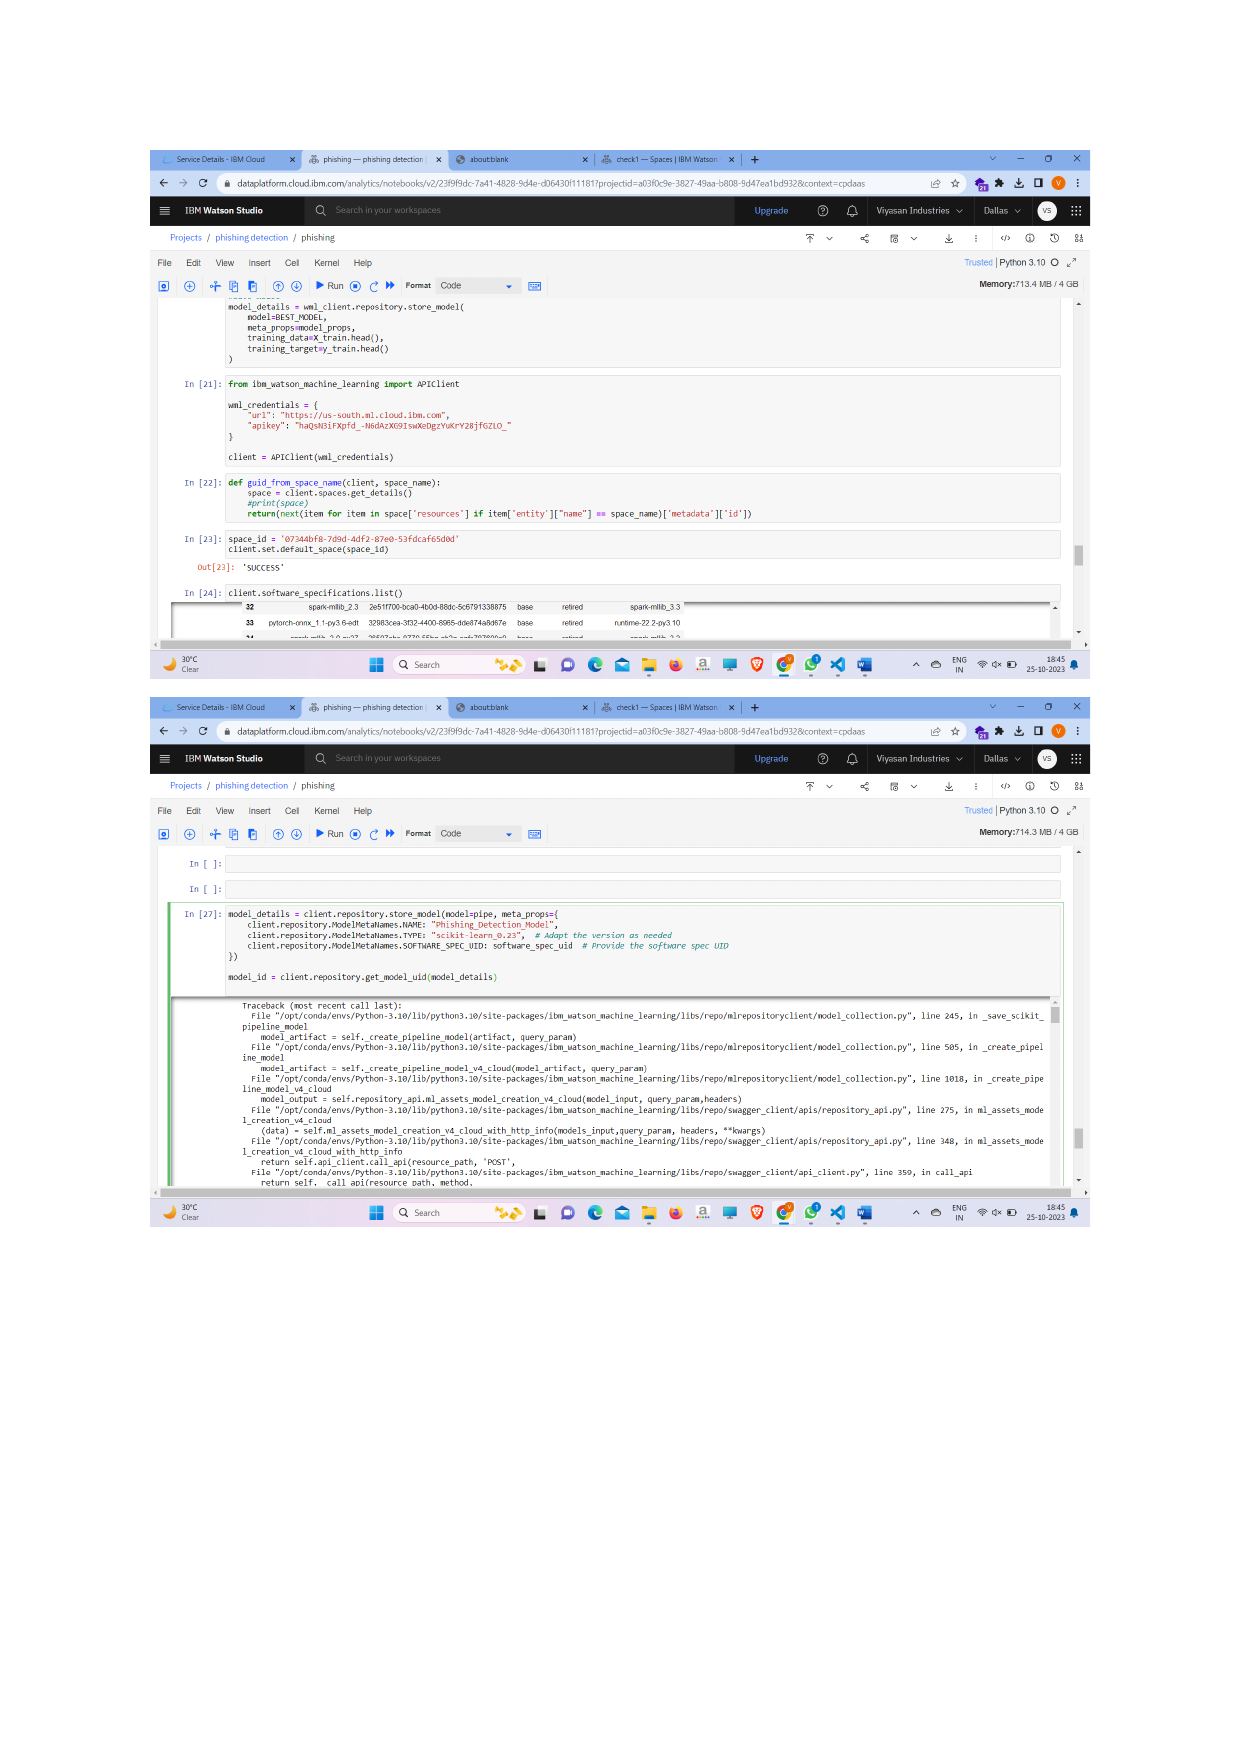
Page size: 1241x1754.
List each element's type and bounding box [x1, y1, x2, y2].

picture [150, 150, 1091, 679]
picture [150, 697, 1091, 1227]
